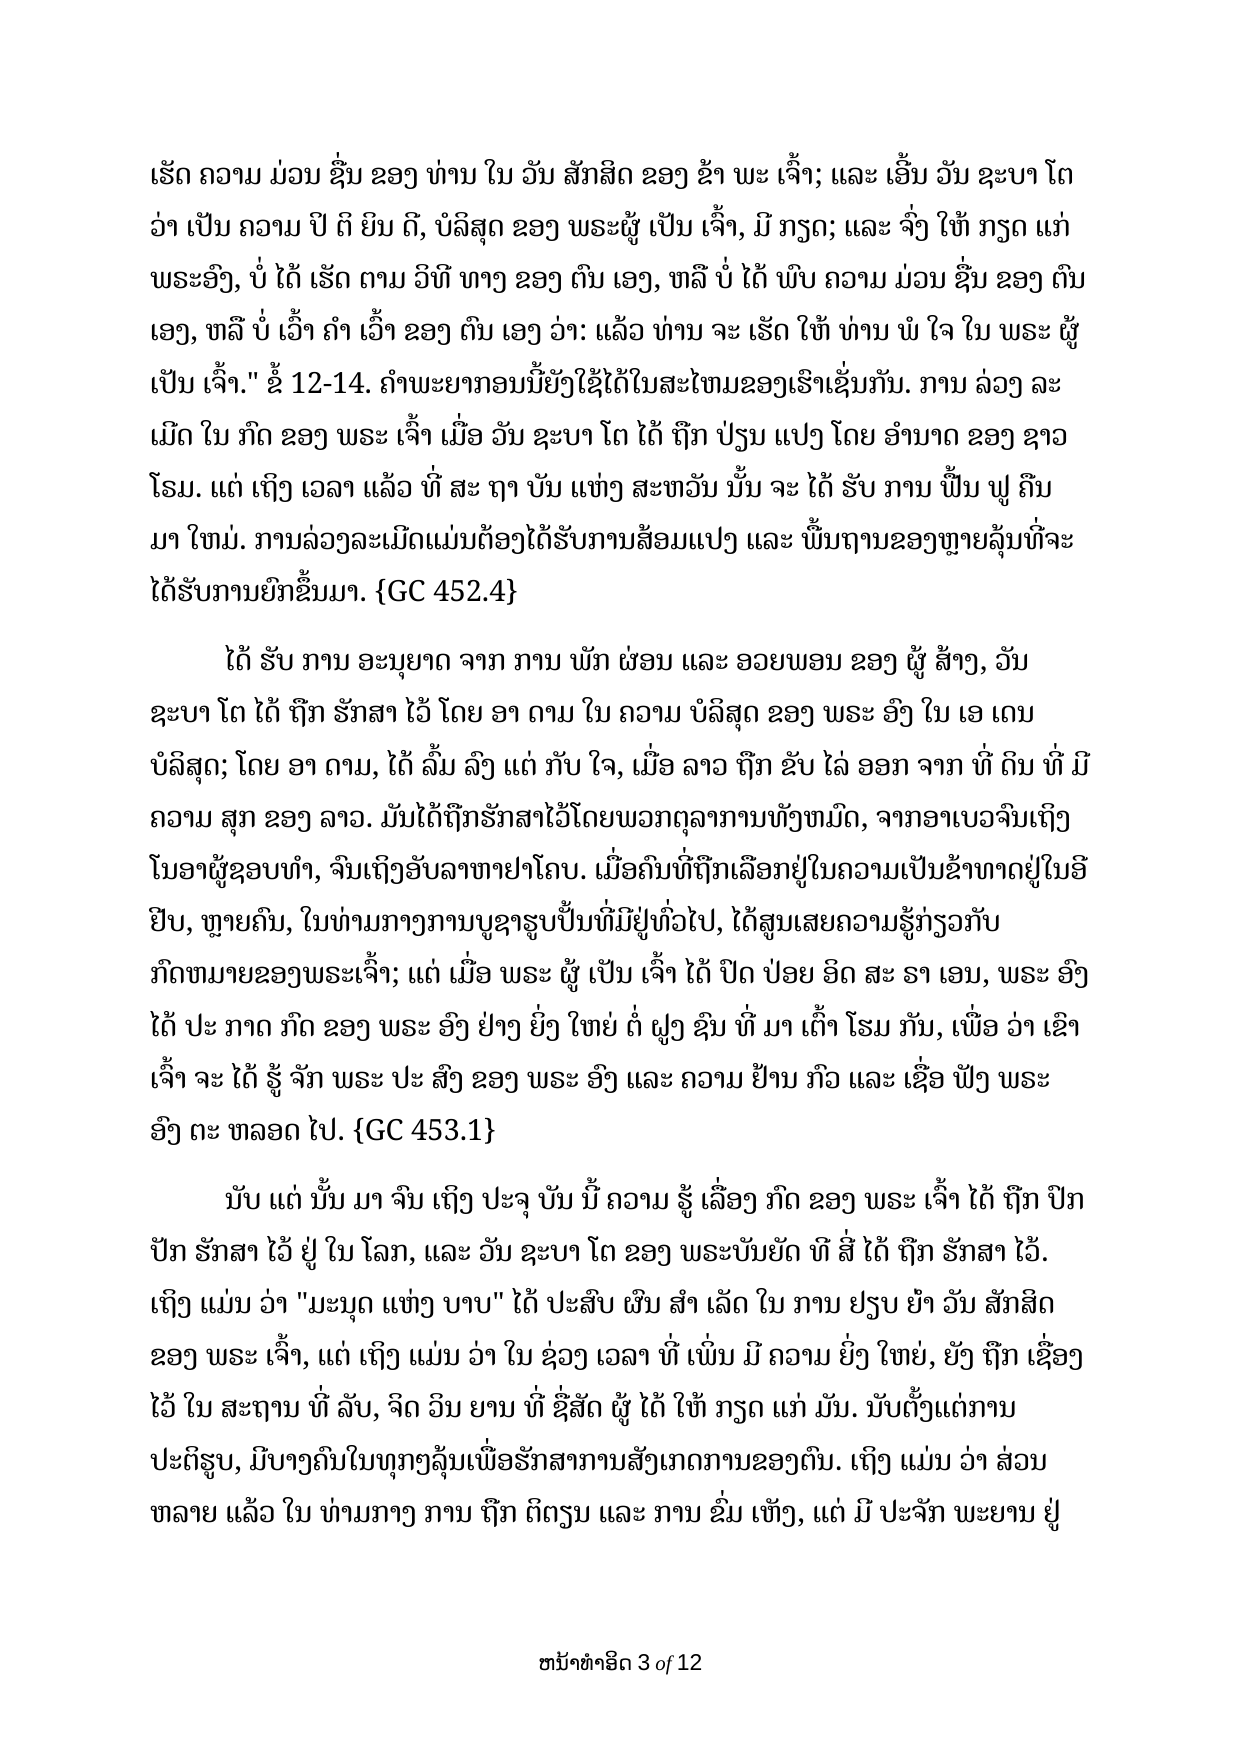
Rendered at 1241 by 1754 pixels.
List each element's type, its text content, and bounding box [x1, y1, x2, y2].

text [150, 1175, 1090, 1536]
text ໄດ້ ຮັບ ການ ອະນຸຍາດ ຈາກ ການ ພັກ ຜ່ອນ ແລະ ອວຍພອນ ຂອງ ຜູ້ ສ້າງ, ວັນ ຊະບາ ໂຕ ໄດ້ ຖືກ ຮັກສາ ໄວ້ ໂດຍ ອາ ດາມ ໃນ ຄວາມ ບໍລິສຸດ ຂອງ ພຣະ ອົງ ໃນ ເອ ເດນ ບໍລິສຸດ; ໂດຍ ອາ ດາມ, ໄດ້ ລົ້ມ ລົງ ແຕ່ ກັບ ໃຈ, ເມື່ອ ລາວ ຖືກ ຂັບ ໄລ່ ອອກ ຈາກ ທີ່ ດິນ ທີ່ ມີ ຄວາມ ສຸກ ຂອງ ລາວ. ມັນໄດ້ຖືກຮັກສາໄວ້ໂດຍພວກຕຸລາການທັງຫມົດ, ຈາກອາເບວຈົນເຖິງໂນອາຜູ້ຊອບທໍາ, ຈົນເຖິງອັບລາຫາຢາໂຄບ. ເມື່ອຄົນທີ່ຖືກເລືອກຢູ່ໃນຄວາມເປັນຂ້າທາດຢູ່ໃນອີຢີບ, ຫຼາຍຄົນ, ໃນທ່າມກາງການບູຊາຮູບປັ້ນທີ່ມີຢູ່ທົ່ວໄປ, ໄດ້ສູນເສຍຄວາມຮູ້ກ່ຽວກັບກົດຫມາຍຂອງພຣະເຈົ້າ; ແຕ່ ເມື່ອ ພຣະ ຜູ້ ເປັນ ເຈົ້າ ໄດ້ ປົດ ປ່ອຍ ອິດ ສະ ຣາ ເອນ, ພຣະ ອົງ ໄດ້ ປະ ກາດ ກົດ ຂອງ ພຣະ ອົງ ຢ່າງ ຍິ່ງ ໃຫຍ່ ຕໍ່ ຝູງ ຊົນ ທີ່ ມາ ເຕົ້າ ໂຮມ ກັນ, ເພື່ອ ວ່າ ເຂົາ ເຈົ້າ ຈະ ໄດ້ ຮູ້ ຈັກ ພຣະ ປະ ສົງ ຂອງ ພຣະ ອົງ ແລະ ຄວາມ ຢ້ານ ກົວ ແລະ ເຊື່ອ ຟັງ ພຣະ ອົງ ຕະ ຫລອດ ໄປ. {GC 453.1} [150, 636, 1090, 1154]
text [150, 150, 1090, 616]
